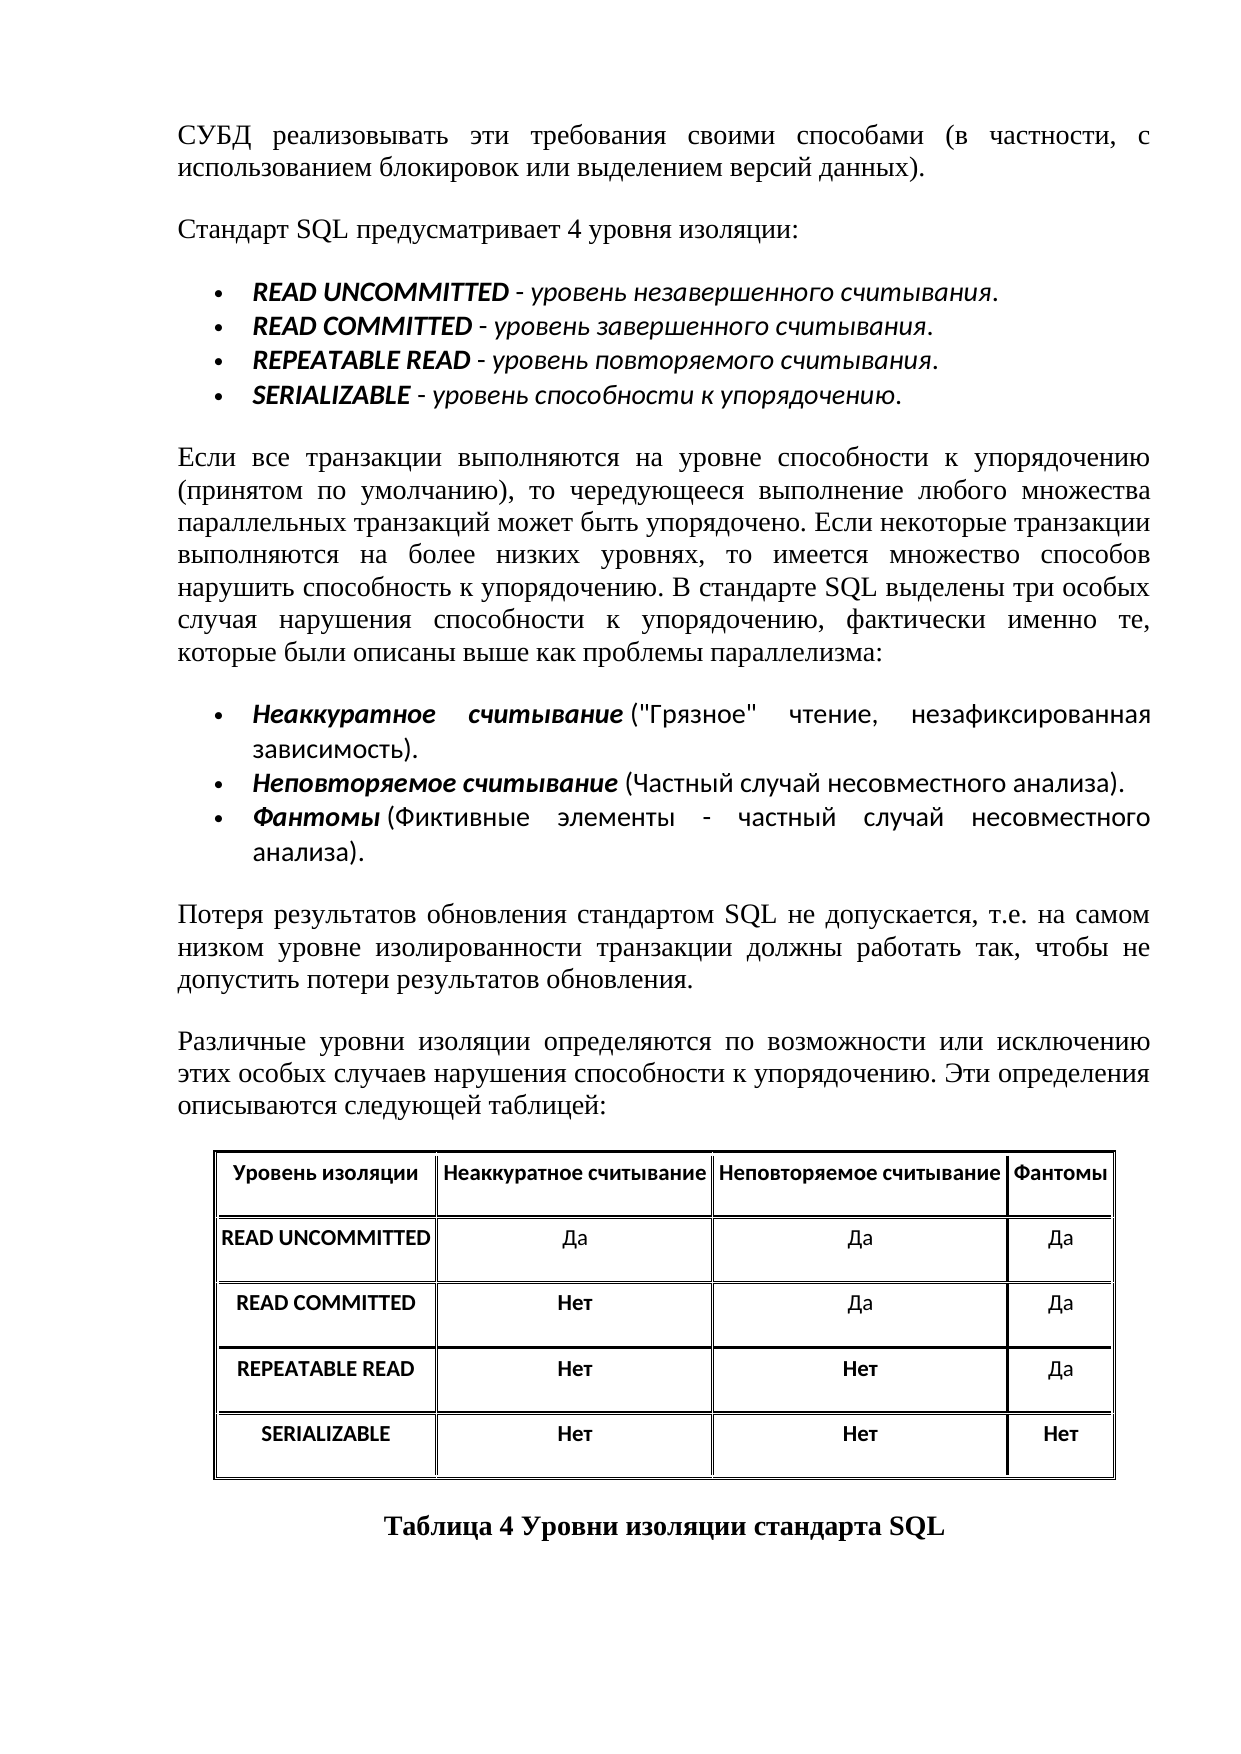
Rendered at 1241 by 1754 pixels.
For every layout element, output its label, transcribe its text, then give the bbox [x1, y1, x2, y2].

table_cell Нет [714, 1349, 1006, 1411]
table_cell Нет [713, 1415, 1007, 1477]
list Неповторяемое считывание (Частный случай несовместного анализа). [215, 765, 1152, 799]
table_cell Да [1009, 1215, 1113, 1281]
table_cell Да [714, 1284, 1006, 1346]
table_cell Да [1009, 1346, 1113, 1411]
table_cell REPEATABLE READ [217, 1346, 435, 1411]
table_cell SERIALIZABLE [217, 1411, 437, 1477]
table_cell Нет [437, 1415, 713, 1477]
list Фантомы (Фиктивные элементы - частный случай несовместного анализа). [215, 799, 1152, 868]
text Если все транзакции выполняются на уровне способности к упорядочению (принятом по умолчанию), то чередующееся выполнение любого множества параллельных транзакций может быть упорядочено. Если некоторые транзакции выполняются на более низких уровнях, то имеется множество способов нарушить способность к упорядочению. В стандарте SQL выделены три особых случая нарушения способности к упорядочению, фактически именно те, которые были описаны выше как проблемы параллелизма: [177, 440, 1152, 667]
table_header Неаккуратное считывание [437, 1153, 713, 1215]
table_header Фантомы [1007, 1153, 1113, 1215]
text Потеря результатов обновления стандартом SQL не допускается, т.е. на самом низком уровне изолированности транзакции должны работать так, чтобы не допустить потери результатов обновления. [177, 897, 1152, 994]
text Различные уровни изоляции определяются по возможности или исключению этих особых случаев нарушения способности к упорядочению. Эти определения описываются следующей таблицей: [177, 1024, 1152, 1121]
list REPEATABLE READ - уровень повторяемого считывания. [215, 342, 1152, 377]
list READ COMMITTED - уровень завершенного считывания. [215, 308, 1152, 342]
table_cell Да [1007, 1281, 1114, 1346]
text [177, 118, 1152, 183]
list READ UNCOMMITTED - уровень незавершенного считывания. [215, 274, 1152, 308]
table_cell Да [438, 1219, 711, 1281]
table_cell READ UNCOMMITTED [217, 1215, 435, 1281]
table_cell Нет [1007, 1411, 1113, 1477]
list Неаккуратное считывание ("Грязное" чтение, незафиксированная зависимость). [215, 696, 1152, 765]
table_cell READ COMMITTED [215, 1281, 437, 1346]
table_header Неповторяемое считывание [713, 1153, 1007, 1215]
table_cell Нет [438, 1349, 711, 1411]
table_cell Нет [438, 1284, 711, 1346]
table_cell Да [714, 1219, 1006, 1281]
text Стандарт SQL предусматривает 4 уровня изоляции: [177, 212, 1152, 244]
table_header Уровень изоляции [217, 1153, 437, 1215]
text Таблица 4 Уровни изоляции стандарта SQL [177, 1509, 1152, 1541]
list SERIALIZABLE - уровень способности к упорядочению. [215, 377, 1152, 411]
